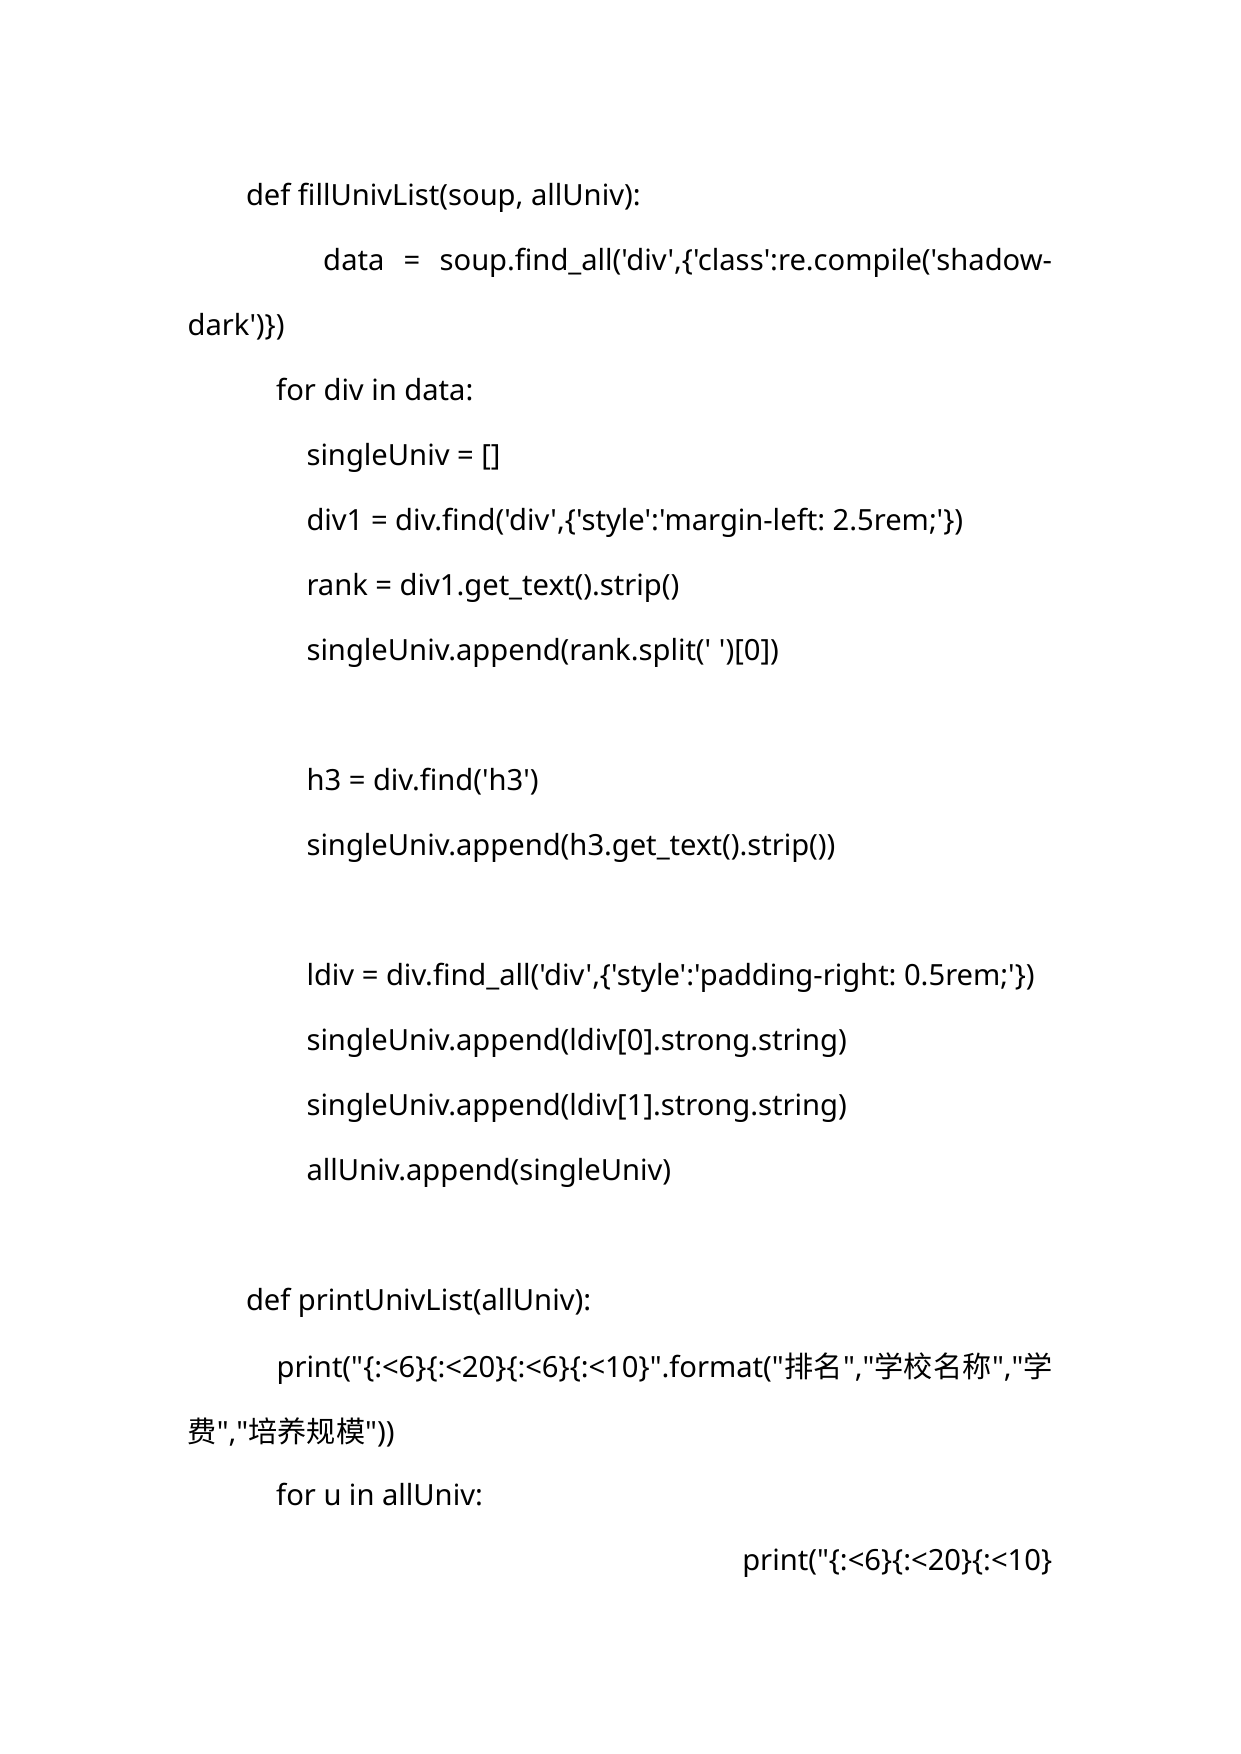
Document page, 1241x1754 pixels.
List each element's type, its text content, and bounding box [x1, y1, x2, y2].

text for u in allUniv: [187, 1462, 1053, 1527]
text def fillUnivList(soup, allUniv): [187, 162, 1053, 227]
text for div in data: [187, 357, 1053, 422]
text ldiv = div.find_all('div',{'style':'padding-right: 0.5rem;'}) [187, 942, 1053, 1007]
text h3 = div.find('h3') [187, 747, 1053, 812]
text singleUniv.append(rank.split(' ')[0]) [187, 617, 1053, 682]
text singleUniv.append(h3.get_text().strip()) [187, 812, 1053, 877]
text singleUniv.append(ldiv[1].strong.string) [187, 1072, 1053, 1137]
text singleUniv = [] [187, 422, 1053, 487]
text data = soup.find_all('div',{'class':re.compile('shadow-dark')}) [187, 227, 1053, 357]
text rank = div1.get_text().strip() [187, 552, 1053, 617]
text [187, 1527, 1053, 1592]
text allUniv.append(singleUniv) [187, 1137, 1053, 1202]
text singleUniv.append(ldiv[0].strong.string) [187, 1007, 1053, 1072]
text print("{:<6}{:<20}{:<6}{:<10}".format("排名","学校名称","学费","培养规模")) [187, 1332, 1053, 1462]
text div1 = div.find('div',{'style':'margin-left: 2.5rem;'}) [187, 487, 1053, 552]
text def printUnivList(allUniv): [187, 1267, 1053, 1332]
